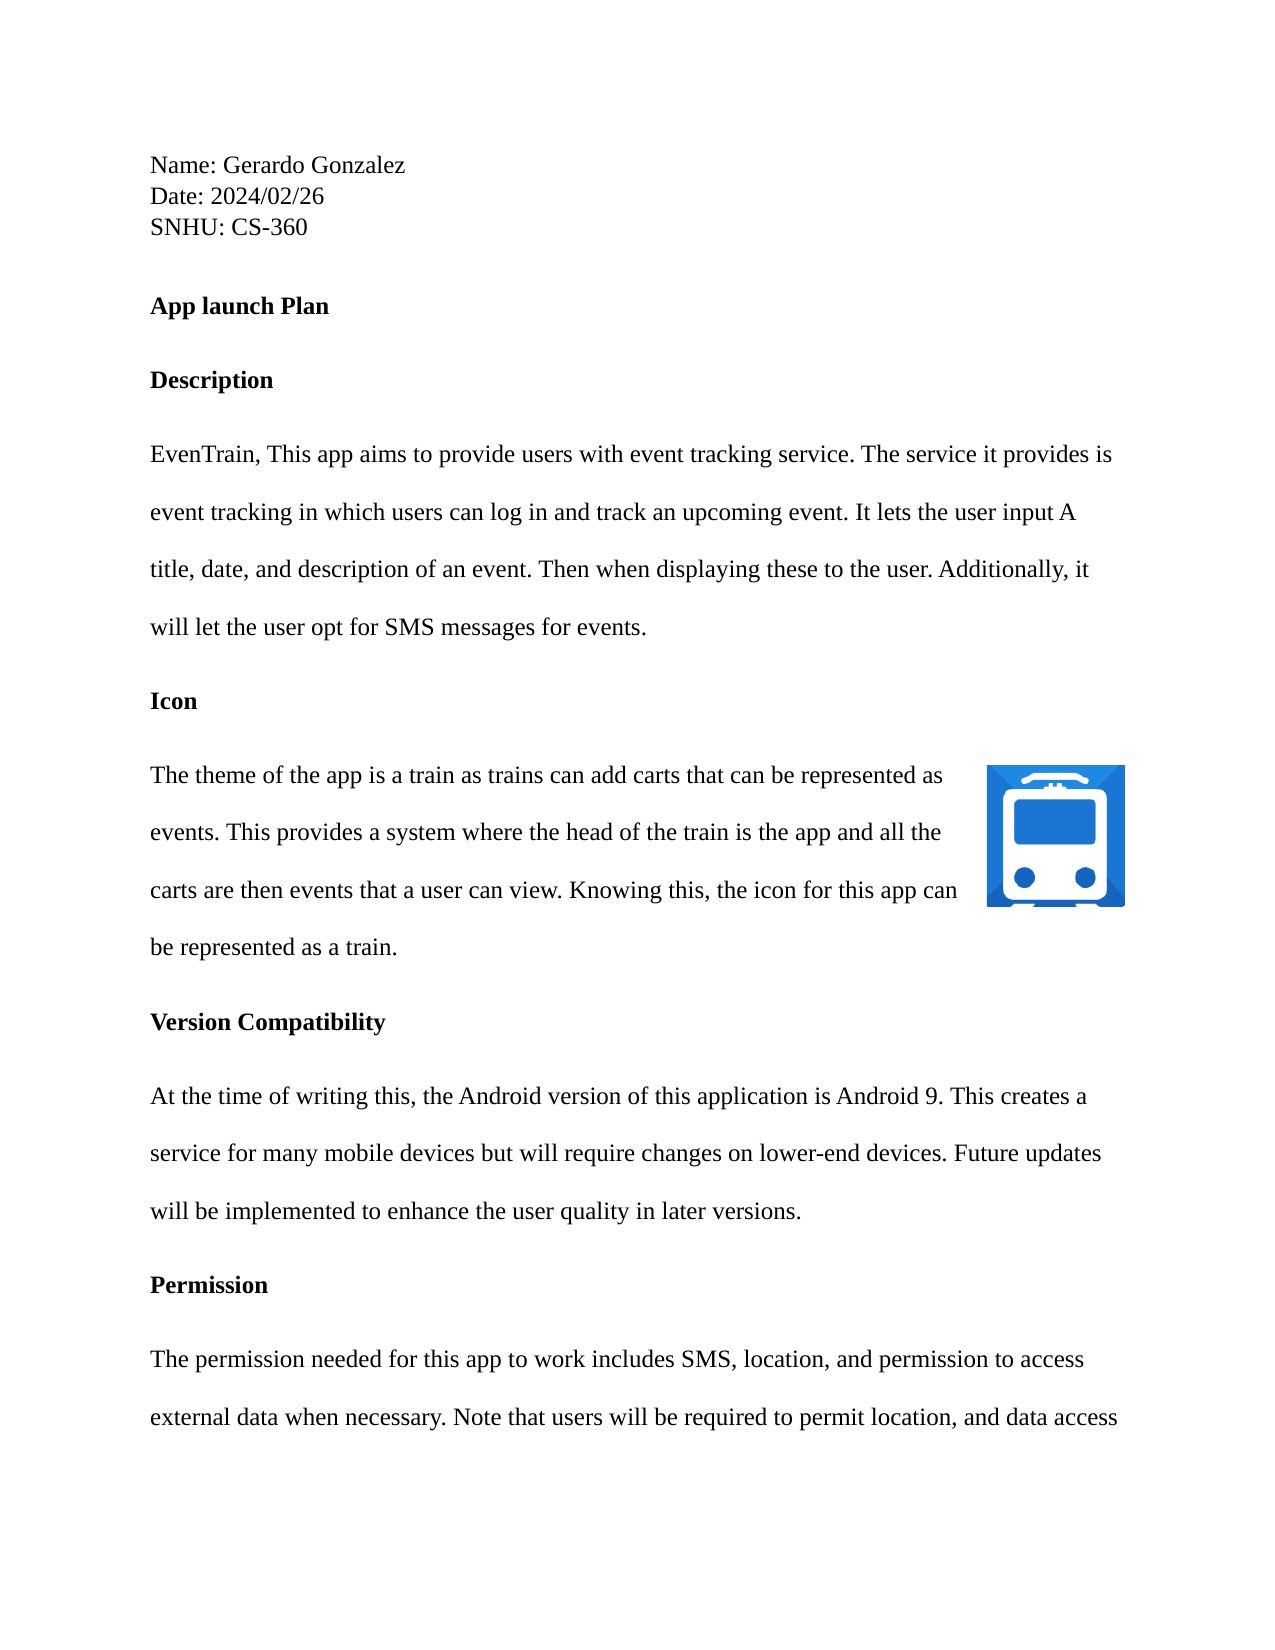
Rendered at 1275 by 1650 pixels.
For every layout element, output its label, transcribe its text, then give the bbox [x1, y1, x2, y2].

picture [986, 765, 1125, 907]
text At the time of writing this, the Android version of this application is Android 9. This creates a service for many mobile devices but will require changes on lower-end devices. Future updates will be implemented to enhance the user quality in later versions. [150, 1081, 1125, 1224]
text Description [150, 365, 1125, 394]
text App launch Plan [150, 291, 1125, 319]
text Version Compatibility [150, 1007, 1125, 1035]
text Permission [150, 1270, 1125, 1299]
text Icon [150, 686, 1125, 714]
text Name: Gerardo Gonzalez [150, 150, 1125, 179]
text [150, 1344, 1125, 1430]
text SNHU: CS-360 [150, 212, 1125, 241]
text The theme of the app is a train as trains can add carts that can be represented as events. This provides a system where the head of the train is the app and all the carts are then events that a user can view. Knowing this, the icon for this app can be represented as a train. [150, 760, 1125, 961]
text EvenTrain, This app aims to provide users with event tracking service. The service it provides is event tracking in which users can log in and track an upcoming event. It lets the user input A title, date, and description of an event. Then when displaying these to the user. Additionally, it will let the user opt for SMS messages for events. [150, 439, 1125, 640]
text Date: 2024/02/26 [150, 181, 1125, 210]
